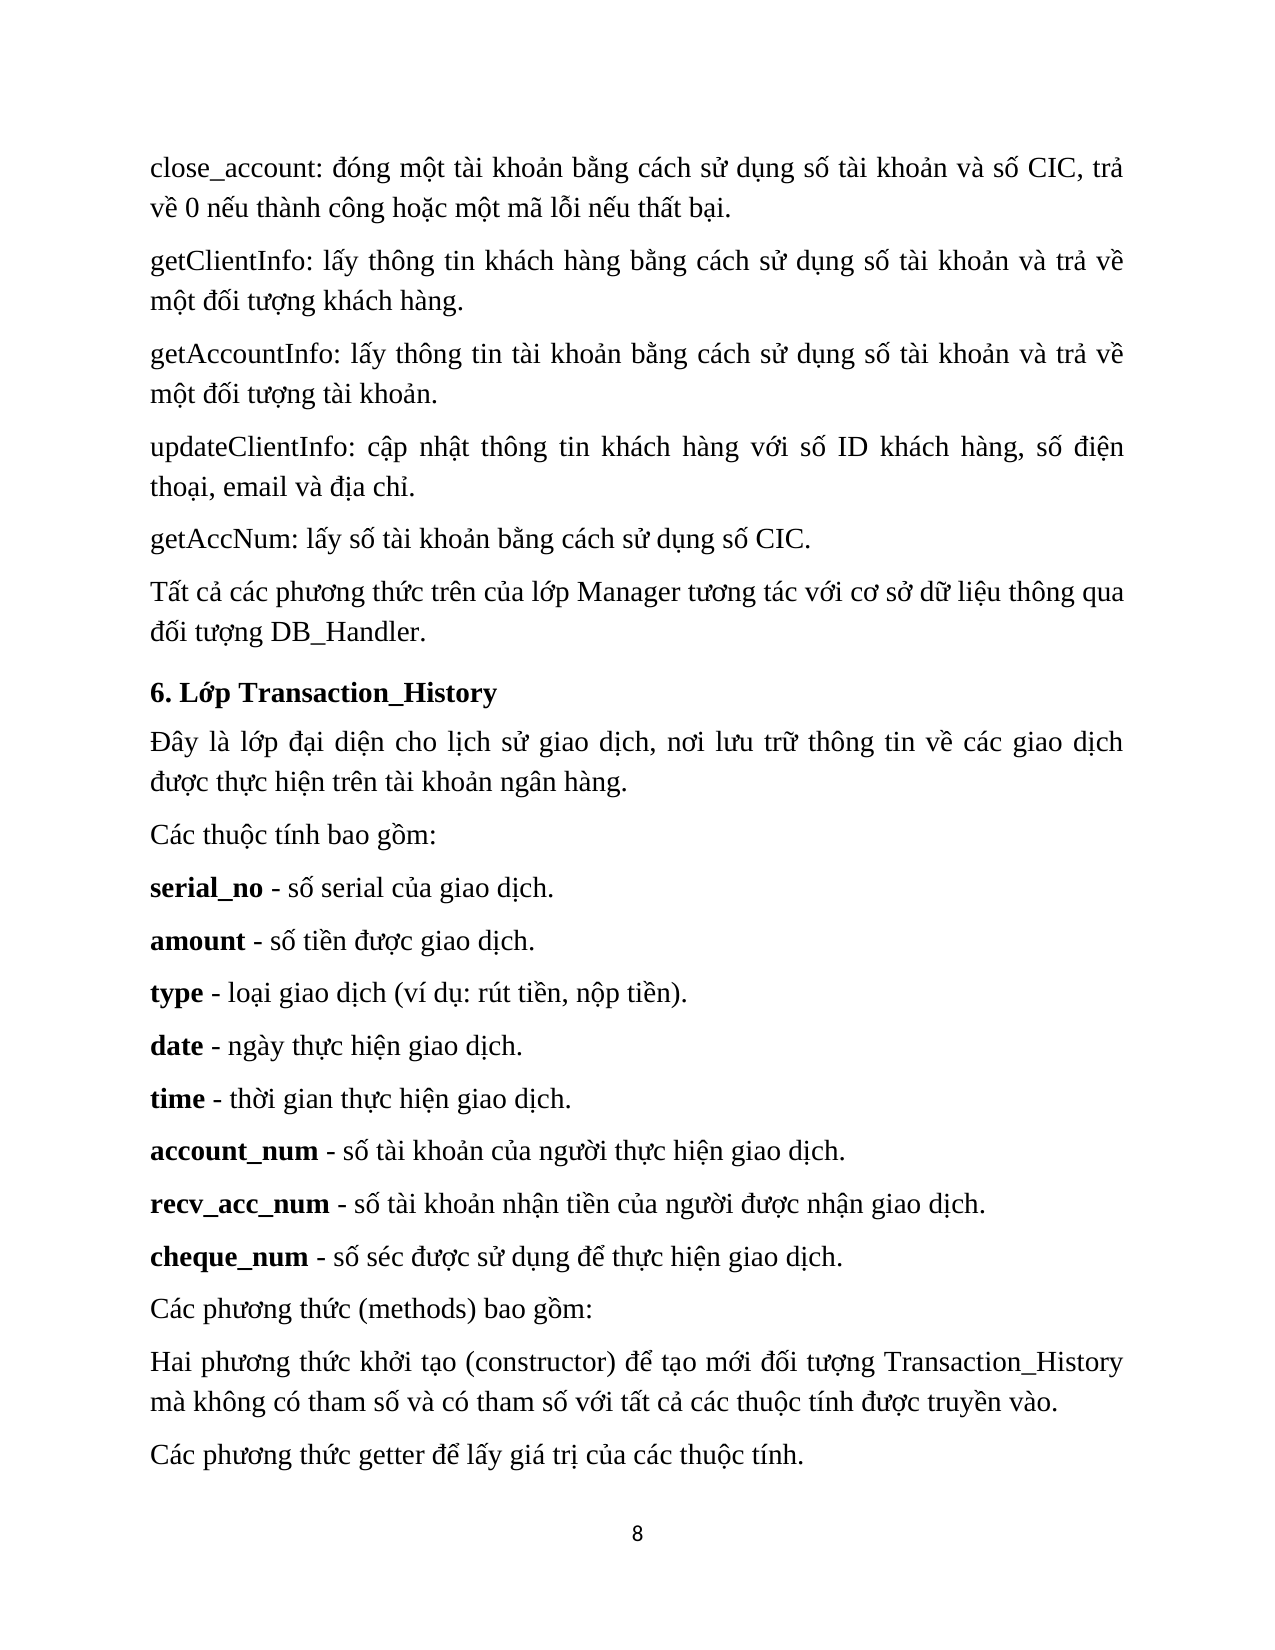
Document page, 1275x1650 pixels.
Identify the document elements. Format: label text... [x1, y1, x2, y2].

text date - ngày thực hiện giao dịch. [150, 1028, 1125, 1062]
text close_account: đóng một tài khoản bằng cách sử dụng số tài khoản và số CIC, trả về 0 nếu thành công hoặc một mã lỗi nếu thất bại. [150, 150, 1125, 224]
text Đây là lớp đại diện cho lịch sử giao dịch, nơi lưu trữ thông tin về các giao dịch được thực hiện trên tài khoản ngân hàng. [150, 724, 1125, 798]
text getAccNum: lấy số tài khoản bằng cách sử dụng số CIC. [150, 522, 1125, 555]
text time - thời gian thực hiện giao dịch. [150, 1081, 1125, 1114]
text Hai phương thức khởi tạo (constructor) để tạo mới đối tượng Transaction_History mà không có tham số và có tham số với tất cả các thuộc tính được truyền vào. [150, 1344, 1125, 1418]
text account_num - số tài khoản của người thực hiện giao dịch. [150, 1133, 1125, 1167]
text updateClientInfo: cập nhật thông tin khách hàng với số ID khách hàng, số điện thoại, email và địa chỉ. [150, 429, 1125, 502]
text Các thuộc tính bao gồm: [150, 817, 1125, 851]
subtitle 6. Lớp Transaction_History [150, 676, 1125, 709]
text Các phương thức (methods) bao gồm: [150, 1292, 1125, 1325]
text type - loại giao dịch (ví dụ: rút tiền, nộp tiền). [150, 975, 1125, 1009]
text cheque_num - số séc được sử dụng để thực hiện giao dịch. [150, 1239, 1125, 1272]
text amount - số tiền được giao dịch. [150, 923, 1125, 956]
text serial_no - số serial của giao dịch. [150, 870, 1125, 903]
text recv_acc_num - số tài khoản nhận tiền của người được nhận giao dịch. [150, 1186, 1125, 1220]
text getAccountInfo: lấy thông tin tài khoản bằng cách sử dụng số tài khoản và trả về một đối tượng tài khoản. [150, 336, 1125, 409]
text getClientInfo: lấy thông tin khách hàng bằng cách sử dụng số tài khoản và trả về một đối tượng khách hàng. [150, 243, 1125, 317]
text Tất cả các phương thức trên của lớp Manager tương tác với cơ sở dữ liệu thông qua đối tượng DB_Handler. [150, 574, 1125, 648]
text Các phương thức getter để lấy giá trị của các thuộc tính. [150, 1437, 1125, 1471]
